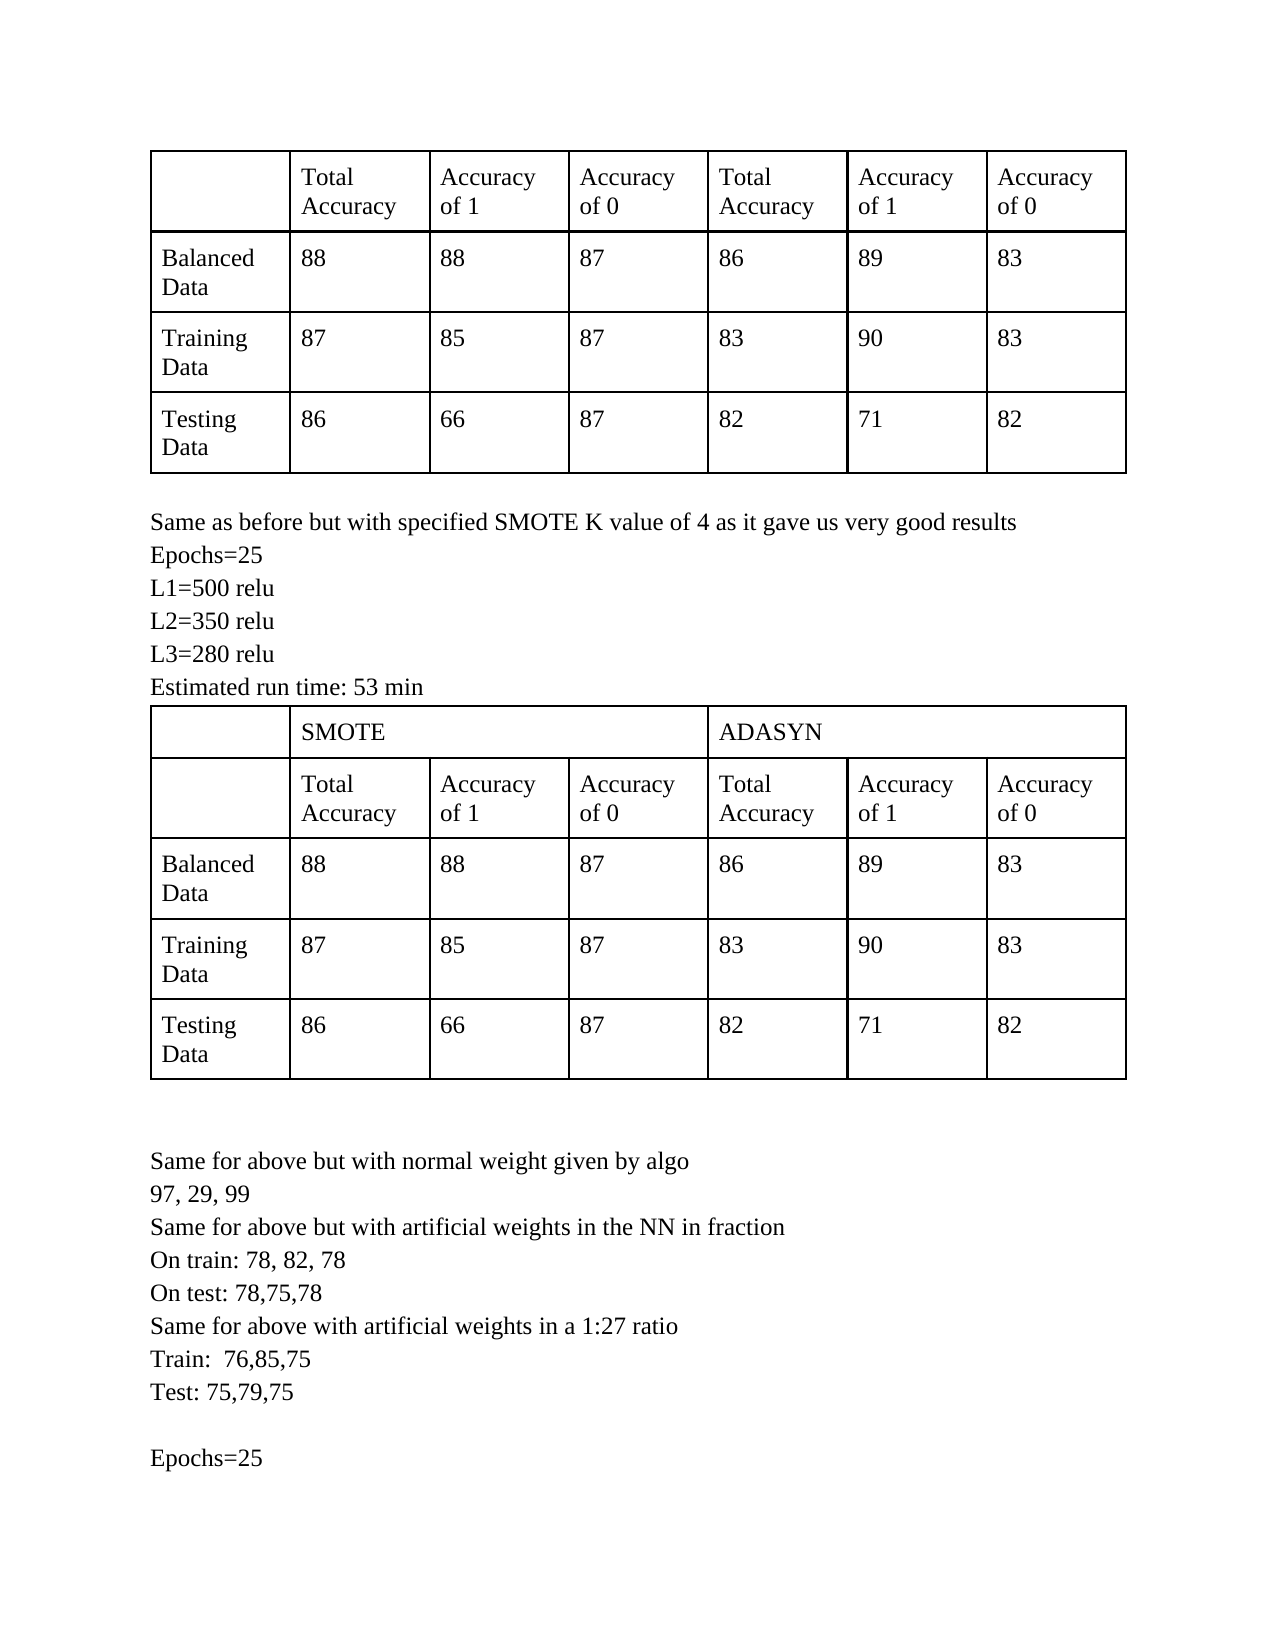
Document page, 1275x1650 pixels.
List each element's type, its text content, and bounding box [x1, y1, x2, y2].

text Test: 75,79,75 [150, 1377, 1125, 1406]
table_cell [152, 759, 289, 837]
table_cell 85 [431, 920, 568, 998]
table_cell 87 [570, 393, 707, 472]
table_cell Balanced Data [152, 233, 289, 311]
table_cell 87 [291, 313, 429, 391]
table_cell Accuracy of 1 [849, 152, 986, 230]
table_cell Accuracy of 0 [988, 759, 1125, 837]
table_cell 90 [849, 313, 986, 391]
table_cell 83 [988, 920, 1125, 998]
table_cell 85 [431, 313, 568, 391]
table_cell 87 [570, 313, 707, 391]
table_cell 86 [709, 839, 846, 917]
table_cell Total Accuracy [291, 152, 429, 230]
table_cell 88 [291, 233, 429, 311]
table_cell Accuracy of 0 [570, 152, 707, 230]
table_cell 87 [570, 233, 707, 311]
table_cell [152, 152, 289, 230]
table_cell Total Accuracy [709, 152, 846, 230]
text On train: 78, 82, 78 [150, 1245, 1125, 1274]
table_cell 87 [570, 1000, 707, 1078]
table_cell Accuracy of 1 [431, 152, 568, 230]
table_cell 88 [431, 839, 568, 917]
text Epochs=25 [150, 1443, 1125, 1472]
text Same for above but with normal weight given by algo [150, 1146, 1125, 1175]
table_header SMOTE [291, 707, 707, 757]
table_cell Balanced Data [152, 839, 289, 917]
table_cell 87 [291, 920, 429, 998]
text L1=500 relu [150, 573, 1125, 602]
table_header ADASYN [709, 707, 1125, 757]
table_cell 87 [570, 839, 707, 917]
text Same for above but with artificial weights in the NN in fraction [150, 1212, 1125, 1241]
table_cell 82 [709, 393, 846, 472]
table_cell Testing Data [152, 393, 289, 472]
text Epochs=25 [150, 540, 1125, 568]
table_cell 71 [849, 1000, 986, 1078]
table_cell 83 [988, 313, 1125, 391]
table_cell Accuracy of 1 [431, 759, 568, 837]
table_cell 86 [291, 1000, 429, 1078]
table_cell 89 [849, 839, 986, 917]
table_cell 83 [709, 313, 846, 391]
table_cell 83 [988, 233, 1125, 311]
text 97, 29, 99 [150, 1179, 1125, 1208]
table_cell 82 [709, 1000, 846, 1078]
table_cell 82 [988, 1000, 1125, 1078]
table_cell Total Accuracy [709, 759, 846, 837]
table_cell 82 [988, 393, 1125, 472]
table_cell Testing Data [152, 1000, 289, 1078]
table_cell 88 [431, 233, 568, 311]
text On test: 78,75,78 [150, 1278, 1125, 1307]
table_cell Accuracy of 0 [988, 152, 1125, 230]
text L3=280 relu [150, 639, 1125, 668]
table_cell Accuracy of 0 [570, 759, 707, 837]
table_cell 71 [849, 393, 986, 472]
table_cell Accuracy of 1 [849, 759, 986, 837]
table_cell 83 [709, 920, 846, 998]
text Train: 76,85,75 [150, 1344, 1125, 1373]
table_cell Training Data [152, 313, 289, 391]
table_cell 87 [570, 920, 707, 998]
table_cell 86 [291, 393, 429, 472]
table_cell Training Data [152, 920, 289, 998]
table_cell 89 [849, 233, 986, 311]
table_cell 86 [709, 233, 846, 311]
text Estimated run time: 53 min [150, 672, 1125, 701]
table_cell 66 [431, 393, 568, 472]
table_cell 88 [291, 839, 429, 917]
table_cell Total Accuracy [291, 759, 429, 837]
table_cell 90 [849, 920, 986, 998]
text Same as before but with specified SMOTE K value of 4 as it gave us very good results [150, 507, 1125, 536]
table_cell 83 [988, 839, 1125, 917]
text L2=350 relu [150, 606, 1125, 634]
table_cell 66 [431, 1000, 568, 1078]
table_header [152, 707, 289, 757]
text Same for above with artificial weights in a 1:27 ratio [150, 1311, 1125, 1340]
